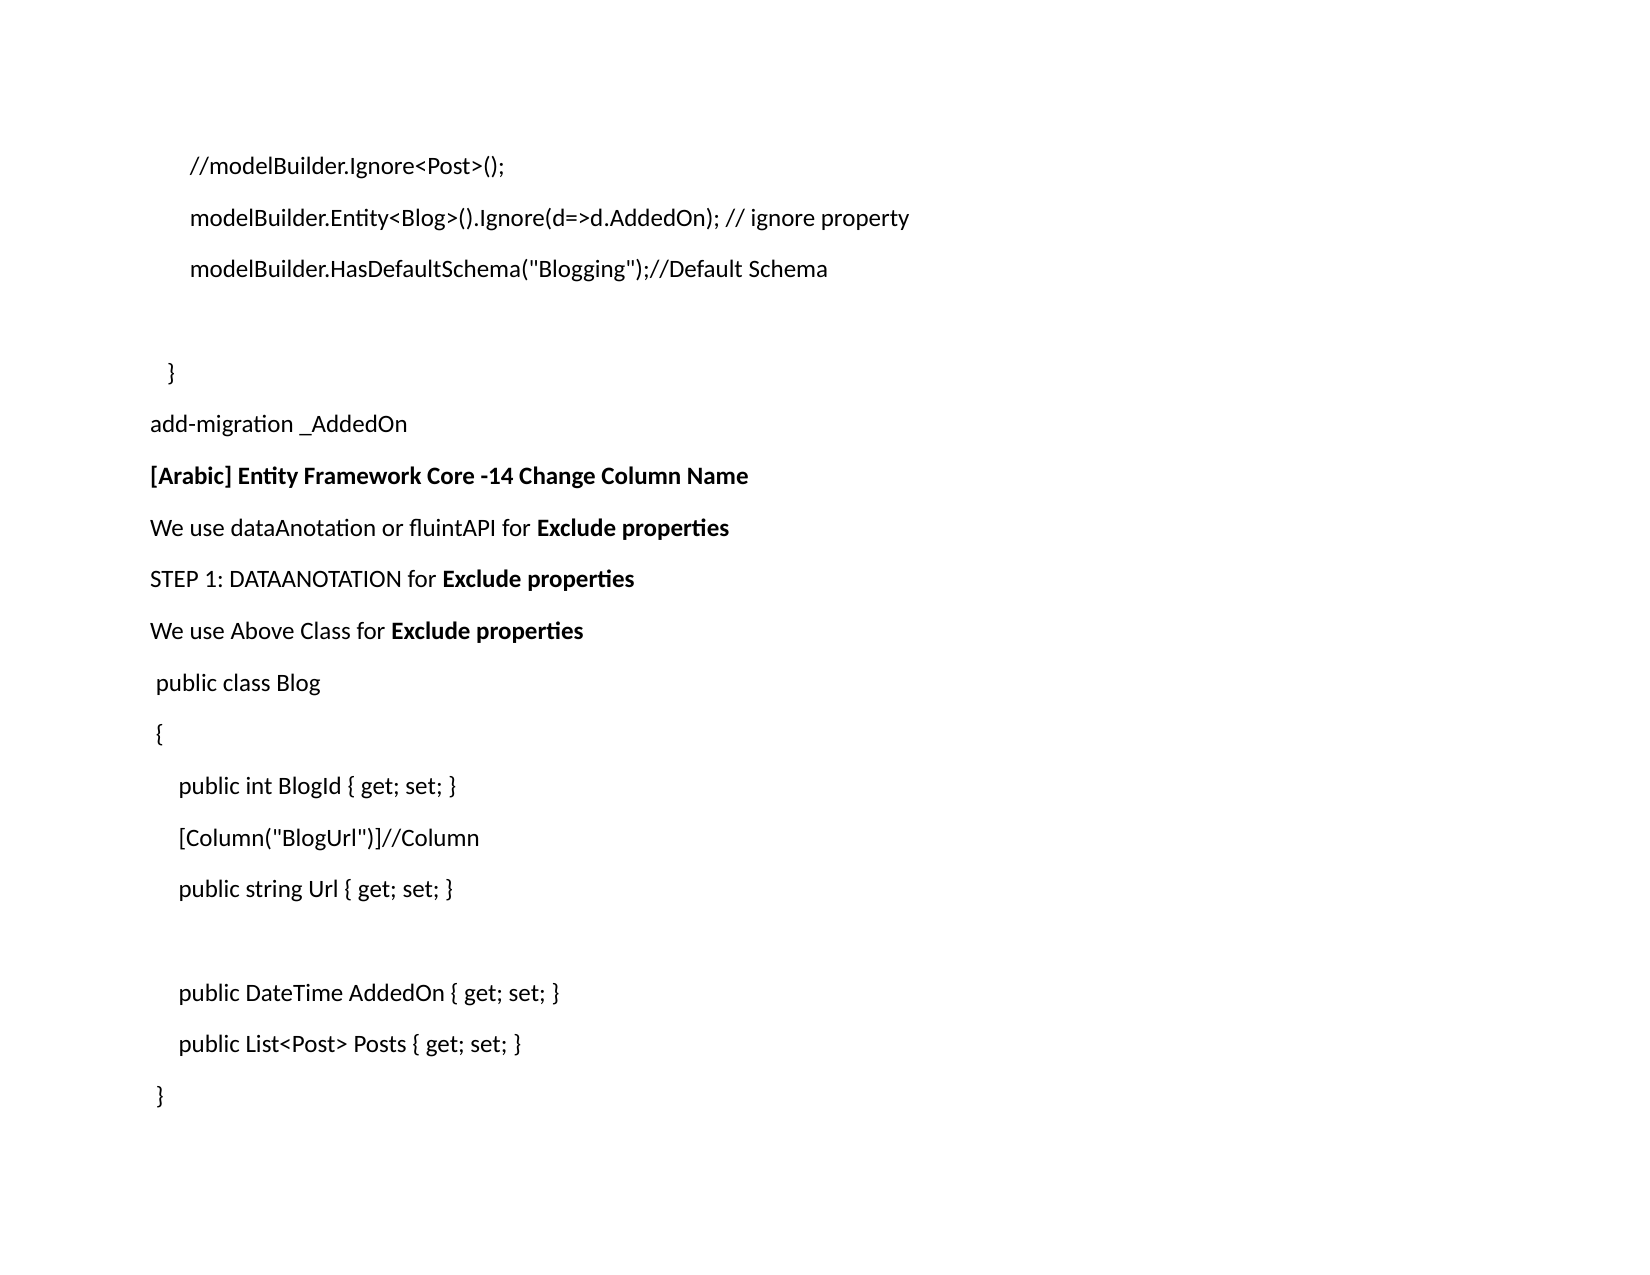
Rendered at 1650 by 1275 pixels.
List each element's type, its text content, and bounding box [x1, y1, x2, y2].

text public class Blog [150, 667, 1500, 697]
text //modelBuilder.Ignore<Post>(); [150, 150, 1500, 181]
text } [150, 357, 1500, 387]
text add-migration _AddedOn [150, 408, 1500, 439]
text public int BlogId { get; set; } [150, 770, 1500, 801]
text public string Url { get; set; } [150, 873, 1500, 904]
text modelBuilder.HasDefaultSchema("Blogging");//Default Schema [150, 253, 1500, 284]
text public List<Post> Posts { get; set; } [150, 1028, 1500, 1059]
text [Column("BlogUrl")]//Column [150, 822, 1500, 852]
text public DateTime AddedOn { get; set; } [150, 977, 1500, 1007]
text { [150, 718, 1500, 749]
text } [150, 1080, 1500, 1111]
text We use Above Class for Exclude properties [150, 615, 1500, 646]
text STEP 1: DATAANOTATION for Exclude properties [150, 563, 1500, 594]
text modelBuilder.Entity<Blog>().Ignore(d=>d.AddedOn); // ignore property [150, 202, 1500, 232]
text We use dataAnotation or fluintAPI for Exclude properties [150, 512, 1500, 542]
text [Arabic] Entity Framework Core -14 Change Column Name [150, 460, 1500, 491]
